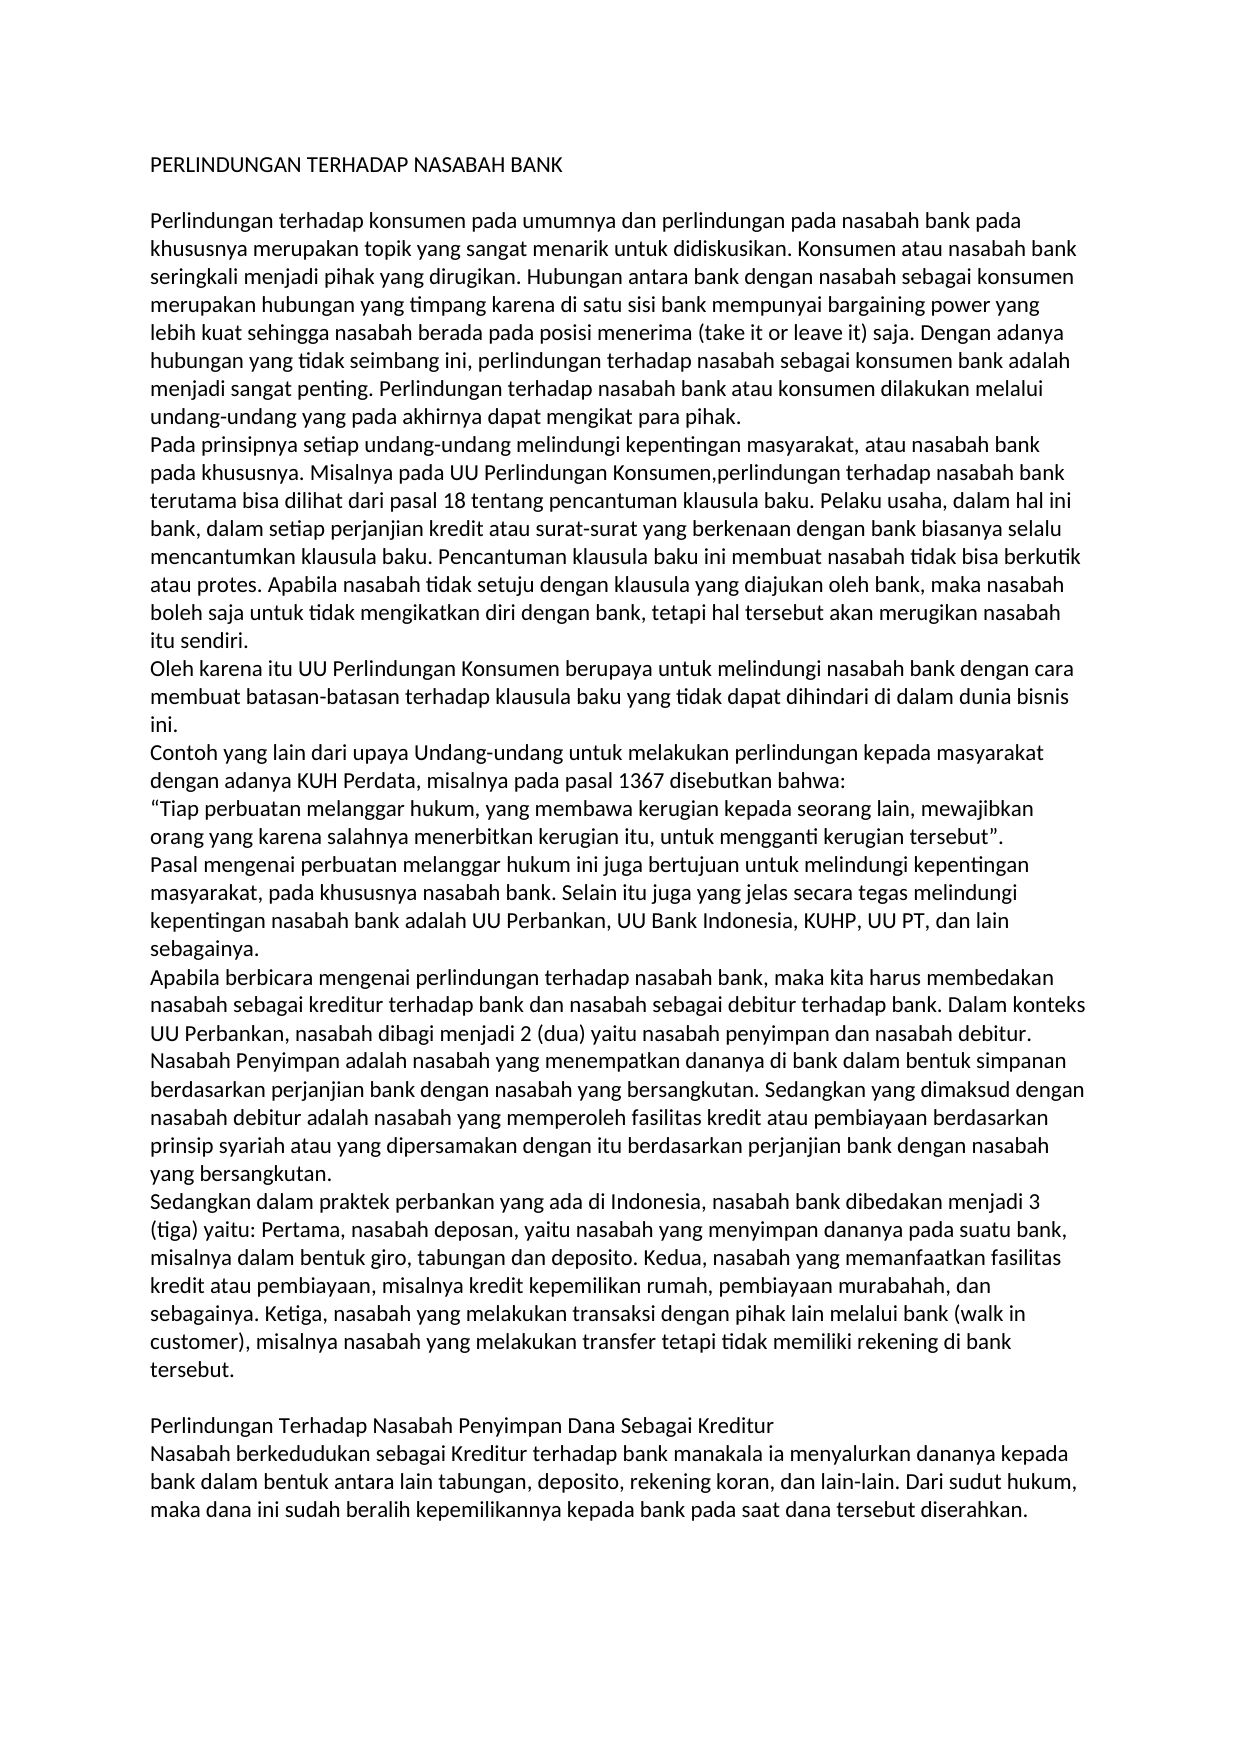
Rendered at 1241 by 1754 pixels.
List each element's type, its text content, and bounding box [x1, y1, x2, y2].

text Contoh yang lain dari upaya Undang-undang untuk melakukan perlindungan kepada masyarakat dengan adanya KUH Perdata, misalnya pada pasal 1367 disebutkan bahwa: [150, 738, 1090, 794]
text Apabila berbicara mengenai perlindungan terhadap nasabah bank, maka kita harus membedakan nasabah sebagai kreditur terhadap bank dan nasabah sebagai debitur terhadap bank. Dalam konteks UU Perbankan, nasabah dibagi menjadi 2 (dua) yaitu nasabah penyimpan dan nasabah debitur. Nasabah Penyimpan adalah nasabah yang menempatkan dananya di bank dalam bentuk simpanan berdasarkan perjanjian bank dengan nasabah yang bersangkutan. Sedangkan yang dimaksud dengan nasabah debitur adalah nasabah yang memperoleh fasilitas kredit atau pembiayaan berdasarkan prinsip syariah atau yang dipersamakan dengan itu berdasarkan perjanjian bank dengan nasabah yang bersangkutan. [150, 963, 1090, 1187]
text PERLINDUNGAN TERHADAP NASABAH BANK [150, 150, 1090, 178]
text Pasal mengenai perbuatan melanggar hukum ini juga bertujuan untuk melindungi kepentingan masyarakat, pada khususnya nasabah bank. Selain itu juga yang jelas secara tegas melindungi kepentingan nasabah bank adalah UU Perbankan, UU Bank Indonesia, KUHP, UU PT, dan lain sebagainya. [150, 851, 1090, 963]
text Oleh karena itu UU Perlindungan Konsumen berupaya untuk melindungi nasabah bank dengan cara membuat batasan-batasan terhadap klausula baku yang tidak dapat dihindari di dalam dunia bisnis ini. [150, 654, 1090, 738]
text Nasabah berkedudukan sebagai Kreditur terhadap bank manakala ia menyalurkan dananya kepada bank dalam bentuk antara lain tabungan, deposito, rekening koran, dan lain-lain. Dari sudut hukum, maka dana ini sudah beralih kepemilikannya kepada bank pada saat dana tersebut diserahkan. [150, 1439, 1090, 1523]
text Pada prinsipnya setiap undang-undang melindungi kepentingan masyarakat, atau nasabah bank pada khususnya. Misalnya pada UU Perlindungan Konsumen,perlindungan terhadap nasabah bank terutama bisa dilihat dari pasal 18 tentang pencantuman klausula baku. Pelaku usaha, dalam hal ini bank, dalam setiap perjanjian kredit atau surat-surat yang berkenaan dengan bank biasanya selalu mencantumkan klausula baku. Pencantuman klausula baku ini membuat nasabah tidak bisa berkutik atau protes. Apabila nasabah tidak setuju dengan klausula yang diajukan oleh bank, maka nasabah boleh saja untuk tidak mengikatkan diri dengan bank, tetapi hal tersebut akan merugikan nasabah itu sendiri. [150, 430, 1090, 654]
text “Tiap perbuatan melanggar hukum, yang membawa kerugian kepada seorang lain, mewajibkan orang yang karena salahnya menerbitkan kerugian itu, untuk mengganti kerugian tersebut”. [150, 794, 1090, 851]
text Sedangkan dalam praktek perbankan yang ada di Indonesia, nasabah bank dibedakan menjadi 3 (tiga) yaitu: Pertama, nasabah deposan, yaitu nasabah yang menyimpan dananya pada suatu bank, misalnya dalam bentuk giro, tabungan dan deposito. Kedua, nasabah yang memanfaatkan fasilitas kredit atau pembiayaan, misalnya kredit kepemilikan rumah, pembiayaan murabahah, dan sebagainya. Ketiga, nasabah yang melakukan transaksi dengan pihak lain melalui bank (walk in customer), misalnya nasabah yang melakukan transfer tetapi tidak memiliki rekening di bank tersebut. [150, 1187, 1090, 1383]
text Perlindungan Terhadap Nasabah Penyimpan Dana Sebagai Kreditur [150, 1411, 1090, 1439]
text Perlindungan terhadap konsumen pada umumnya dan perlindungan pada nasabah bank pada khususnya merupakan topik yang sangat menarik untuk didiskusikan. Konsumen atau nasabah bank seringkali menjadi pihak yang dirugikan. Hubungan antara bank dengan nasabah sebagai konsumen merupakan hubungan yang timpang karena di satu sisi bank mempunyai bargaining power yang lebih kuat sehingga nasabah berada pada posisi menerima (take it or leave it) saja. Dengan adanya hubungan yang tidak seimbang ini, perlindungan terhadap nasabah sebagai konsumen bank adalah menjadi sangat penting. Perlindungan terhadap nasabah bank atau konsumen dilakukan melalui undang-undang yang pada akhirnya dapat mengikat para pihak. [150, 206, 1090, 430]
